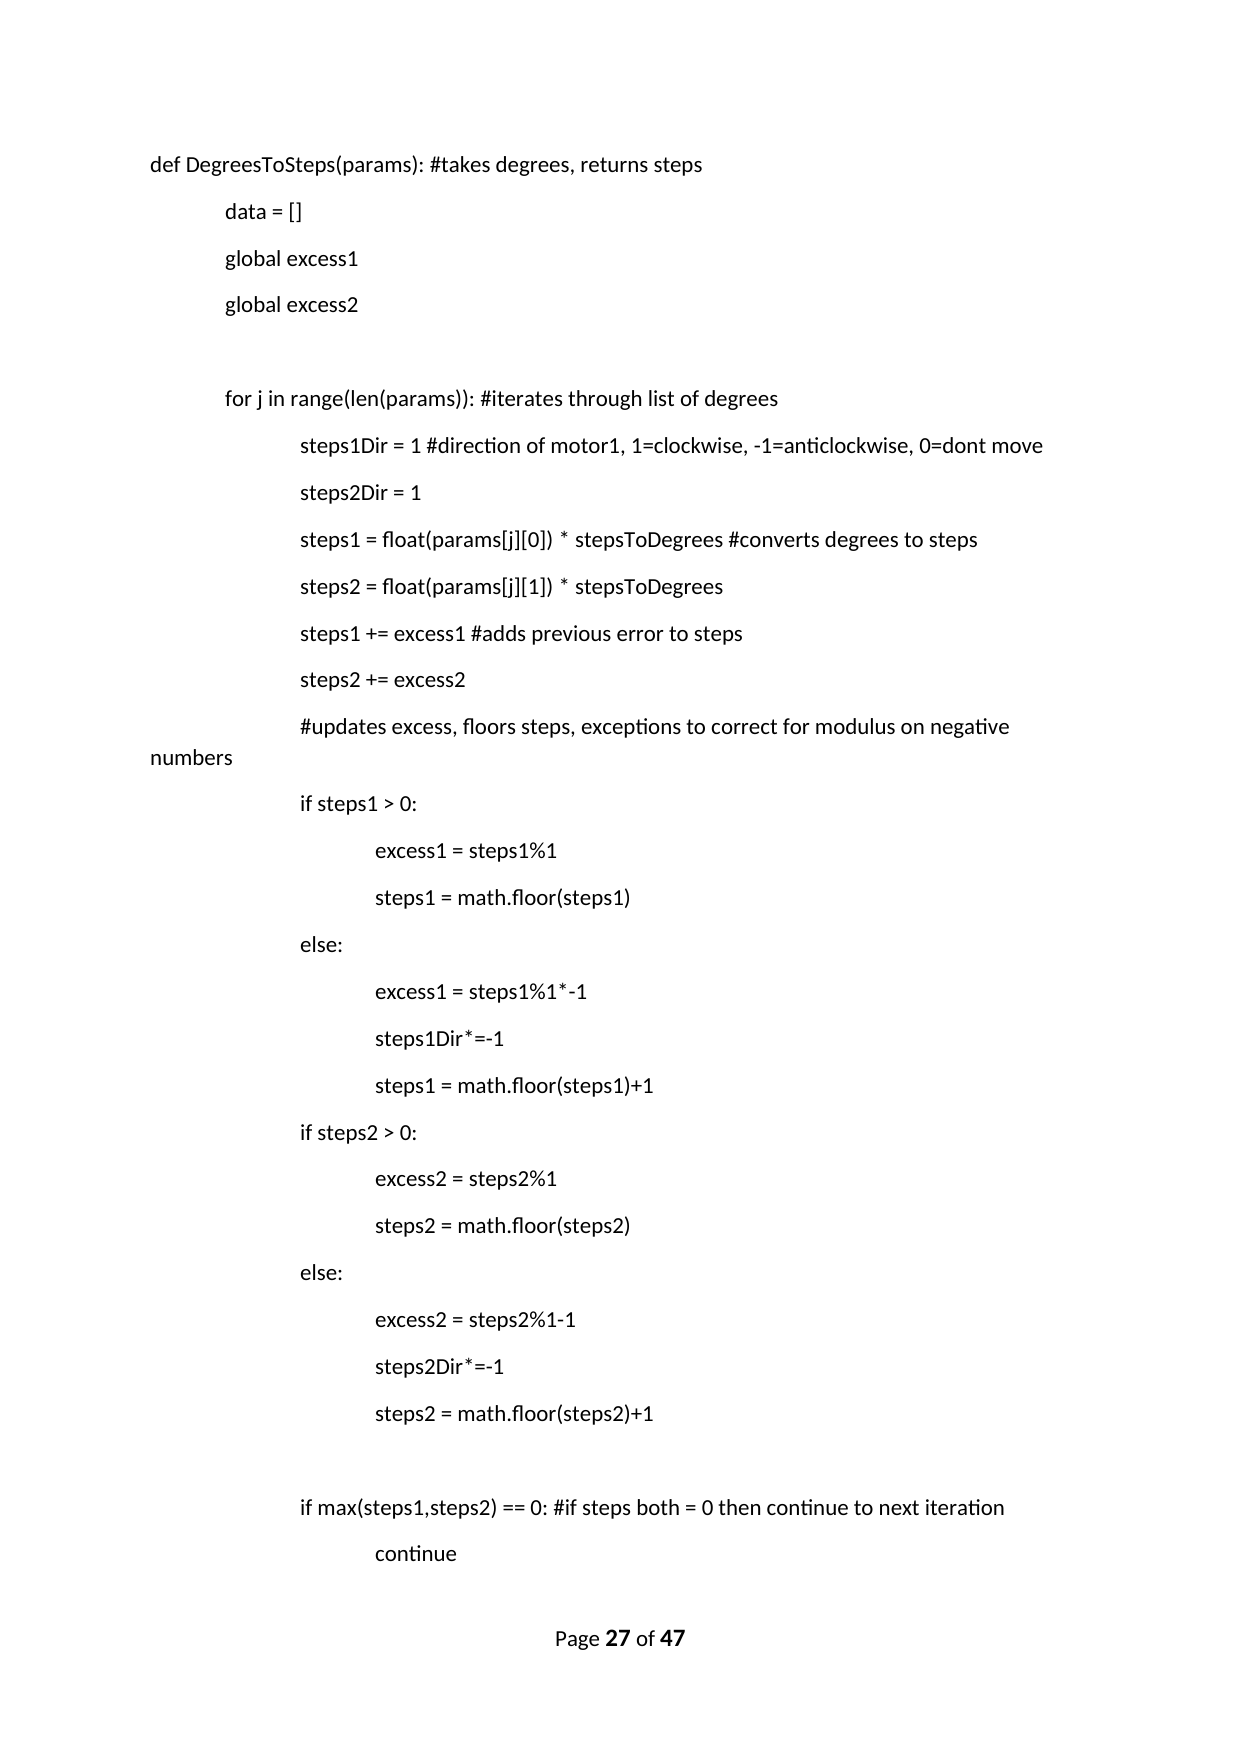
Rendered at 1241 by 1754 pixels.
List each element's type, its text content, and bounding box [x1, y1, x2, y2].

text #updates excess, floors steps, exceptions to correct for modulus on negative numbers [150, 712, 1090, 771]
text else: [150, 1258, 1090, 1286]
text global excess1 [150, 244, 1090, 272]
text steps1Dir = 1 #direction of motor1, 1=clockwise, -1=anticlockwise, 0=dont move [150, 431, 1090, 459]
text data = [] [150, 197, 1090, 225]
text steps2 += excess2 [150, 666, 1090, 694]
text steps1 = math.floor(steps1) [150, 883, 1090, 911]
text steps2 = math.floor(steps2) [150, 1211, 1090, 1239]
text for j in range(len(params)): #iterates through list of degrees [150, 384, 1090, 412]
text excess1 = steps1%1 [150, 836, 1090, 864]
text if max(steps1,steps2) == 0: #if steps both = 0 then continue to next iteration [150, 1493, 1090, 1521]
text steps2 = float(params[j][1]) * stepsToDegrees [150, 572, 1090, 600]
text excess1 = steps1%1*-1 [150, 977, 1090, 1005]
text steps1 += excess1 #adds previous error to steps [150, 619, 1090, 647]
text if steps1 > 0: [150, 789, 1090, 818]
text steps1 = math.floor(steps1)+1 [150, 1071, 1090, 1099]
text global excess2 [150, 291, 1090, 319]
text def DegreesToSteps(params): #takes degrees, returns steps [150, 150, 1090, 178]
text steps2 = math.floor(steps2)+1 [150, 1399, 1090, 1427]
text continue [150, 1539, 1090, 1568]
text steps1 = float(params[j][0]) * stepsToDegrees #converts degrees to steps [150, 525, 1090, 553]
text steps2Dir = 1 [150, 478, 1090, 506]
text steps1Dir*=-1 [150, 1024, 1090, 1052]
text steps2Dir*=-1 [150, 1352, 1090, 1380]
text if steps2 > 0: [150, 1118, 1090, 1146]
text excess2 = steps2%1 [150, 1164, 1090, 1193]
text excess2 = steps2%1-1 [150, 1305, 1090, 1333]
text else: [150, 930, 1090, 958]
